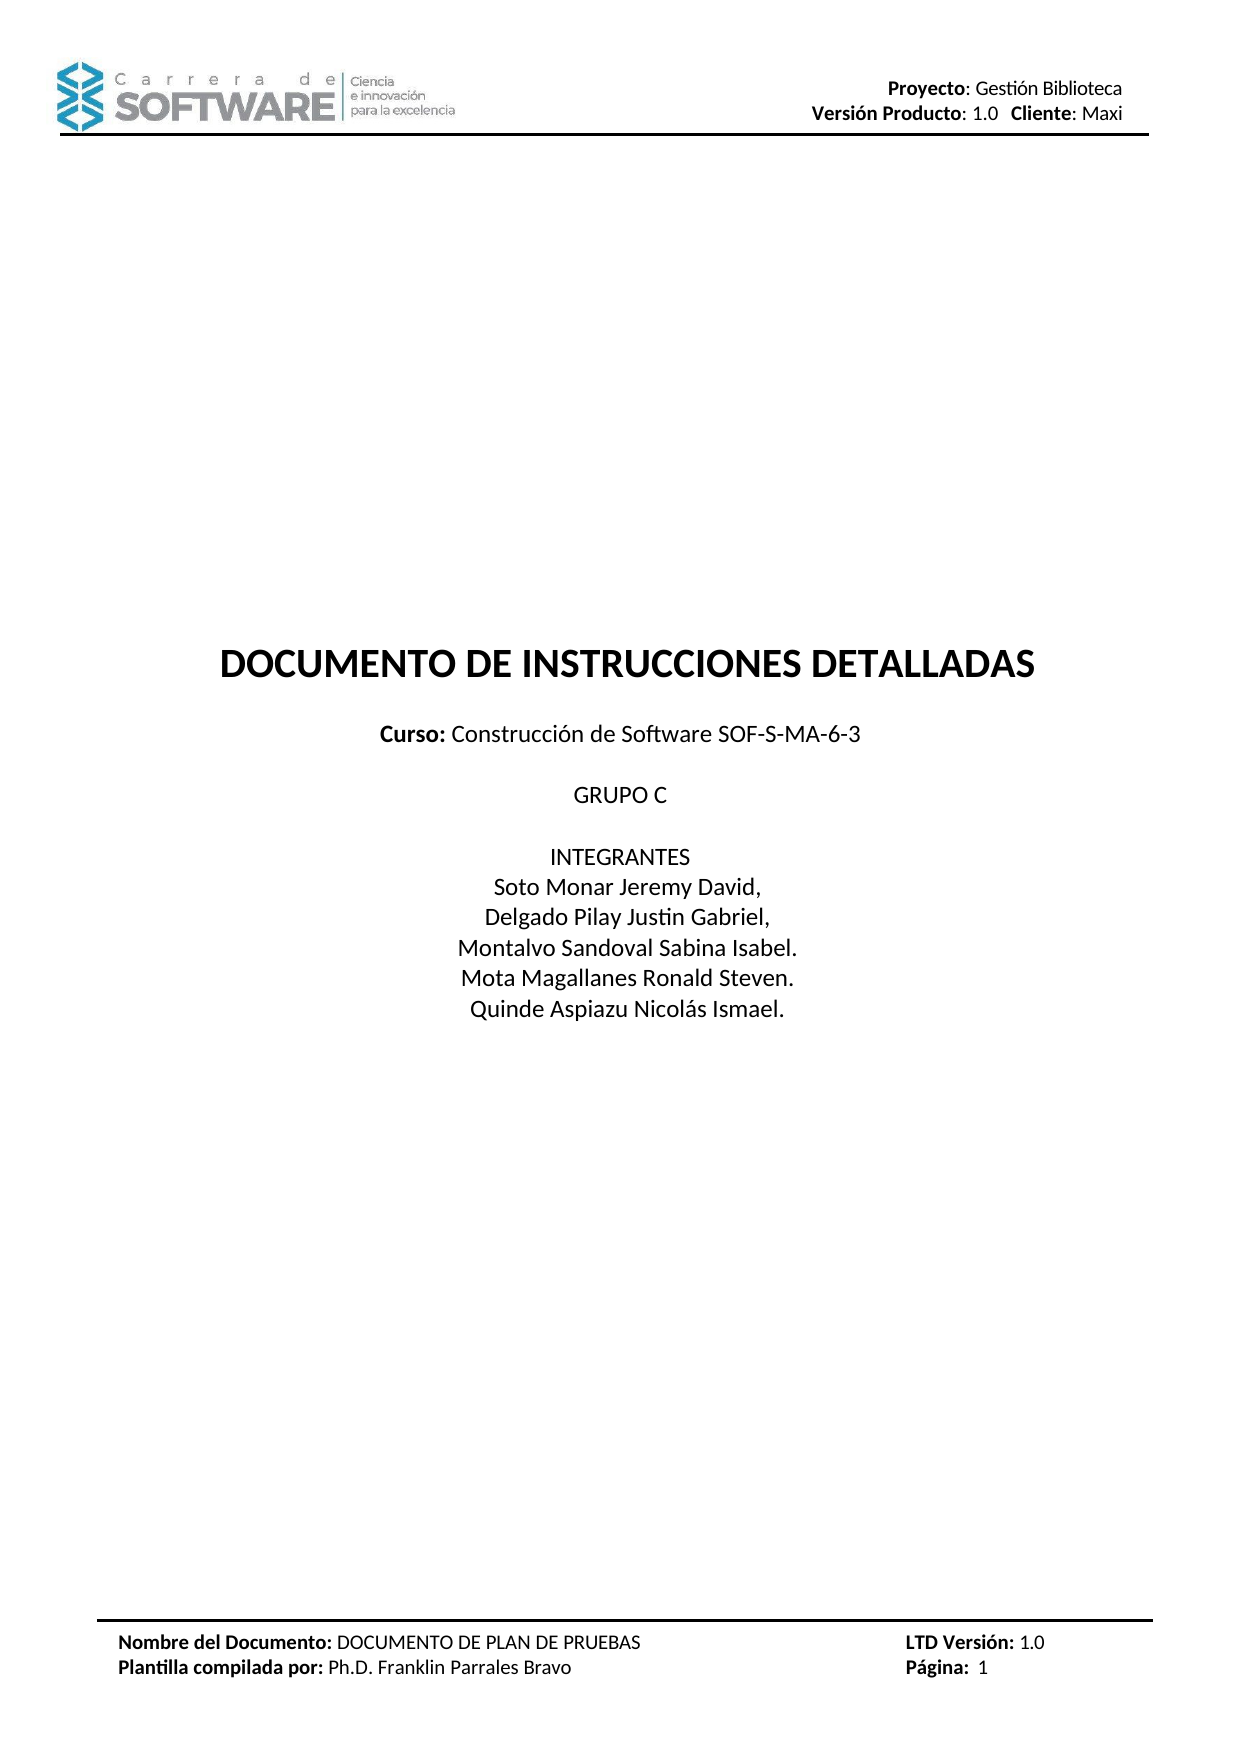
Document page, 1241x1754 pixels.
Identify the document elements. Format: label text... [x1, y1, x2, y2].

text Curso: Construcción de Software SOF-S-MA-6-3 [351, 718, 889, 749]
text GRUPO C [351, 779, 889, 810]
text Quinde Aspiazu Nicolás Ismael. [88, 993, 1166, 1024]
text Mota Magallanes Ronald Steven. [88, 963, 1166, 993]
text Soto Monar Jeremy David, [88, 871, 1166, 902]
text Delgado Pilay Justin Gabriel, [88, 902, 1166, 932]
text Montalvo Sandoval Sabina Isabel. [88, 932, 1166, 963]
picture [46, 57, 456, 136]
text DOCUMENTO DE INSTRUCCIONES DETALLADAS [88, 637, 1166, 688]
text INTEGRANTES [89, 841, 1151, 871]
